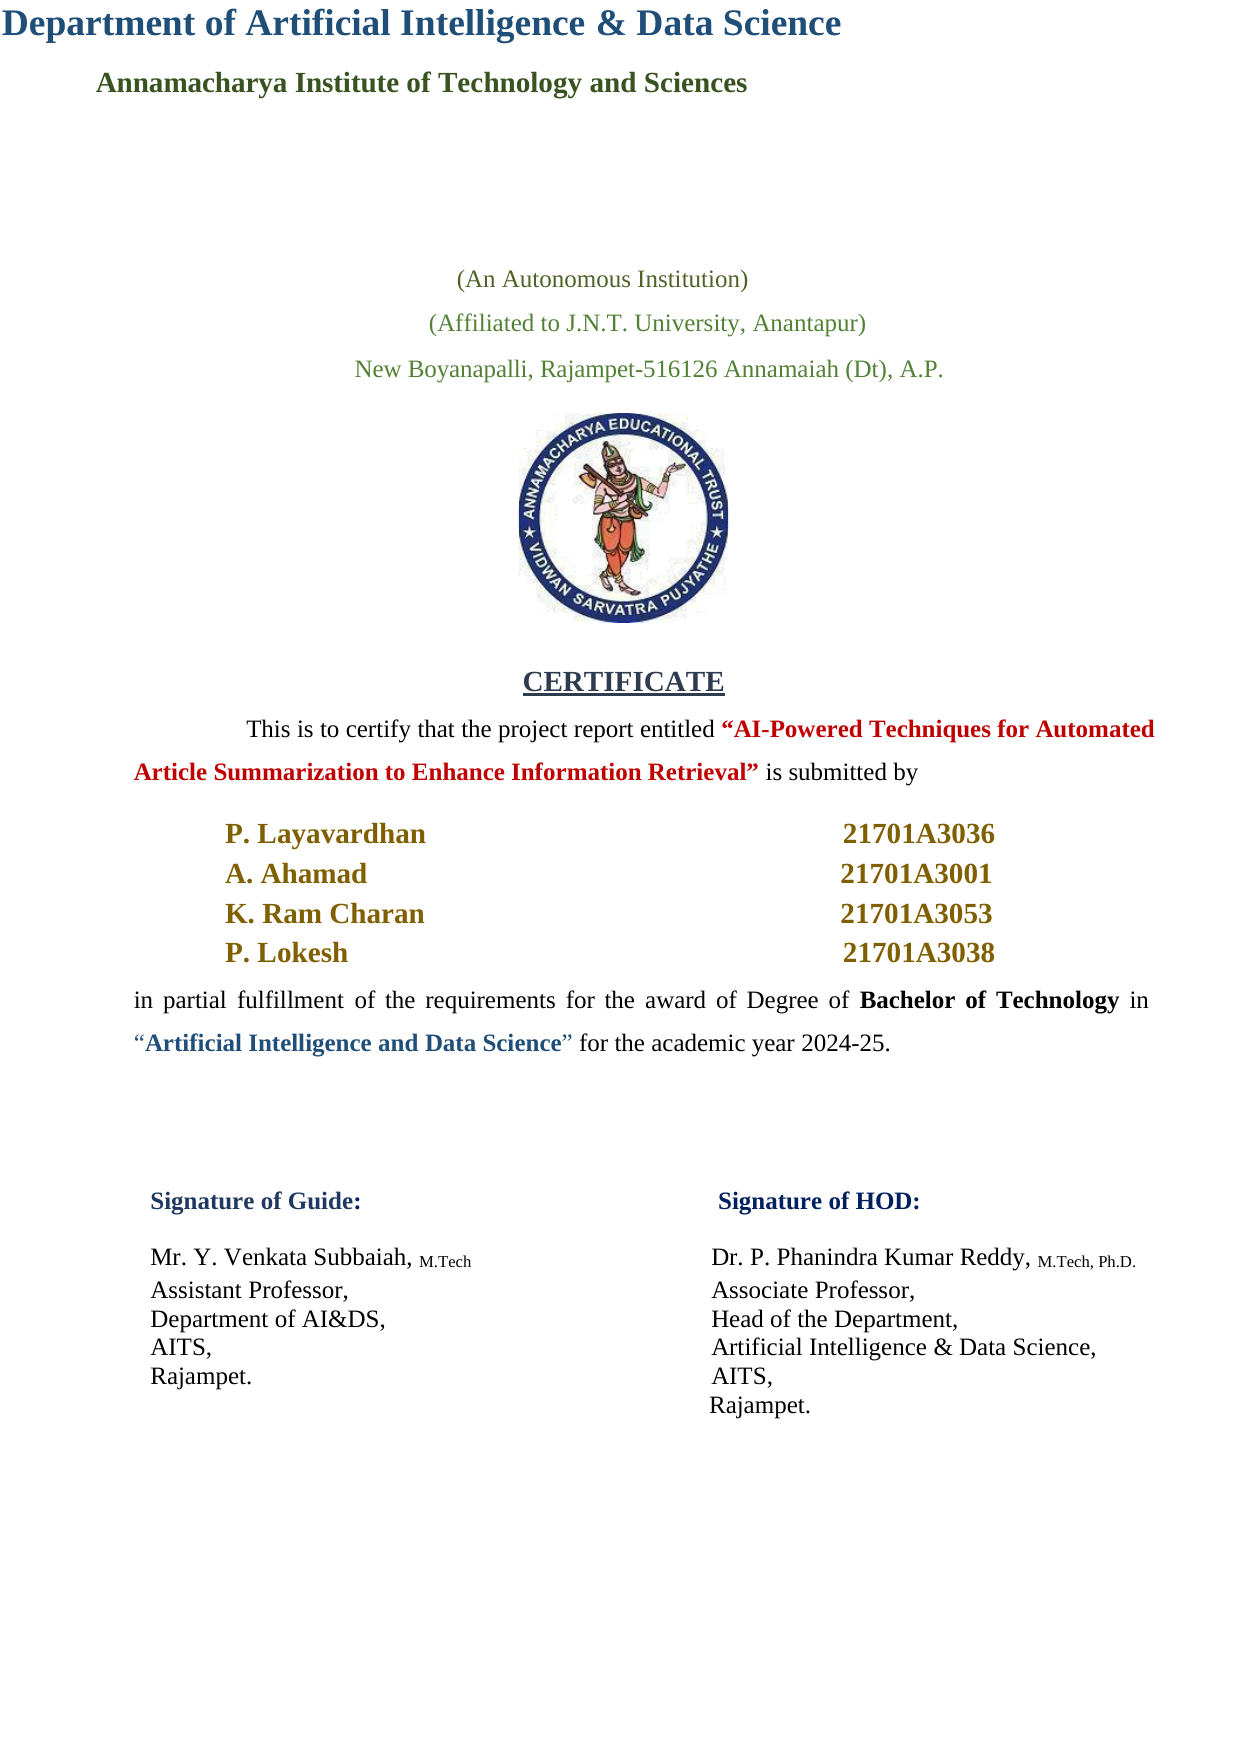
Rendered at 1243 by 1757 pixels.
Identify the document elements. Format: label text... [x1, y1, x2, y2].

text Mr. Y. Venkata Subbaiah, M.Tech Dr. P. Phanindra Kumar Reddy, M.Tech, Ph.D. [150, 1242, 1182, 1273]
text in partial fulfillment of the requirements for the award of Degree of Bachelor of Technology in “Artificial Intelligence and Data Science” for the academic year 2024-25. [133, 985, 1182, 1057]
text Assistant Professor, Associate Professor, [150, 1275, 1182, 1303]
text This is to certify that the project report entitled “AI-Powered Techniques for Automated Article Summarization to Enhance Information Retrieval” is submitted by [133, 714, 1164, 786]
picture [518, 413, 729, 623]
text (Affiliated to J.N.T. University, Anantapur) [182, 308, 1112, 337]
subtitle (An Autonomous Institution) [191, 264, 1014, 293]
text P. Lokesh 21701A3038 [225, 935, 1182, 968]
text Department of AI&DS, Head of the Department, [150, 1304, 1182, 1332]
text New Boyanapalli, Rajampet-516126 Annamaiah (Dt), A.P. [186, 354, 1112, 383]
subtitle Signature of Guide: Signature of HOD: [150, 1186, 1182, 1215]
text Rajampet. AITS, [150, 1361, 1182, 1390]
subtitle K. Ram Charan 21701A3053 [225, 896, 1182, 929]
text CERTIFICATE [135, 664, 1112, 697]
text Rajampet. [408, 1390, 1112, 1419]
subtitle P. Layavardhan 21701A3036 [225, 817, 1182, 850]
text AITS, Artificial Intelligence & Data Science, [150, 1332, 1182, 1361]
text A. Ahamad 21701A3001 [225, 856, 1182, 890]
